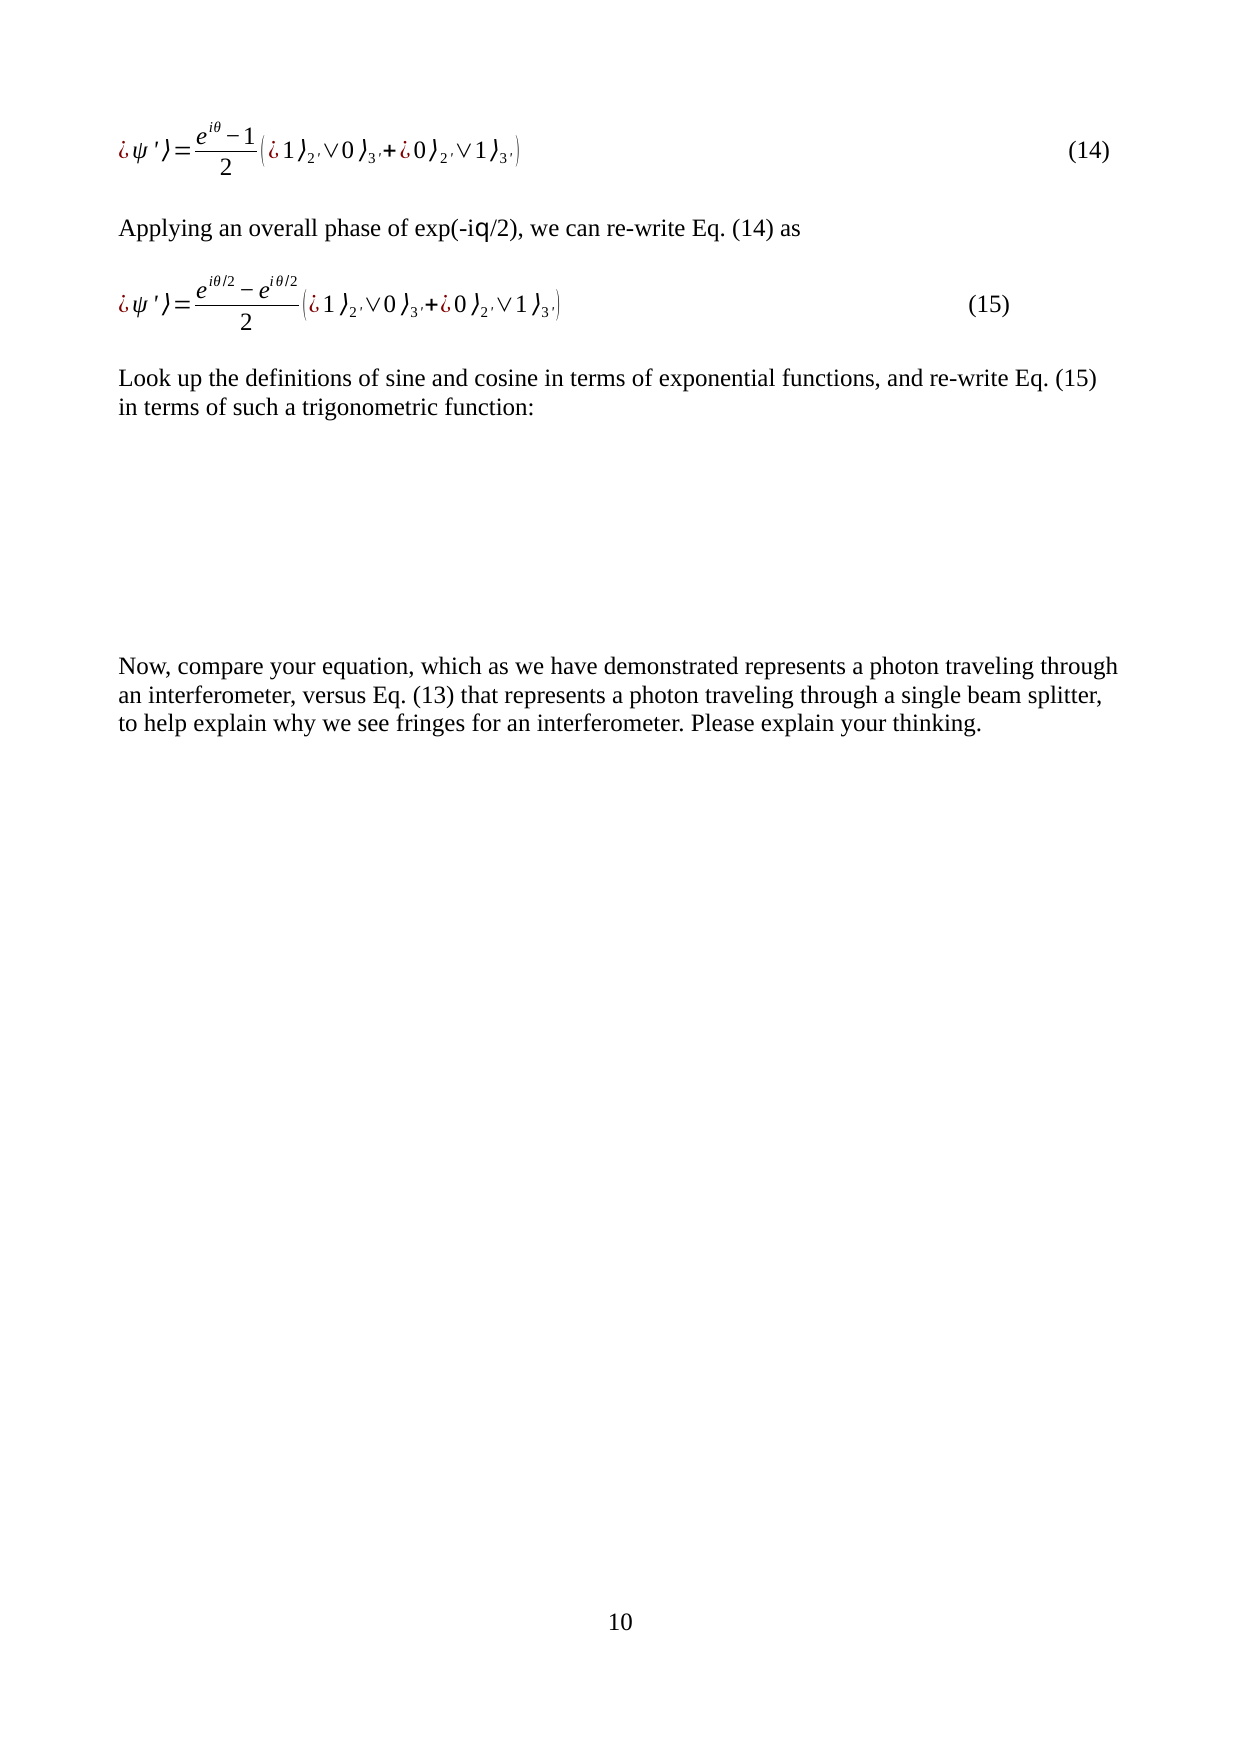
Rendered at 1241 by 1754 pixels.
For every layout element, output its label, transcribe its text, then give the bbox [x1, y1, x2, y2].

text (14) [118, 118, 1122, 181]
text Applying an overall phase of exp(-iq/2), we can re-write Eq. (14) as [118, 209, 1122, 243]
text Look up the definitions of sine and cosine in terms of exponential functions, and re-write Eq. (15) in terms of such a trigonometric function: [118, 363, 1122, 421]
text (15) [118, 272, 1122, 335]
text Now, compare your equation, which as we have demonstrated represents a photon traveling through an interferometer, versus Eq. (13) that represents a photon traveling through a single beam splitter, to help explain why we see fringes for an interferometer. Please explain your thinking. [118, 651, 1122, 737]
